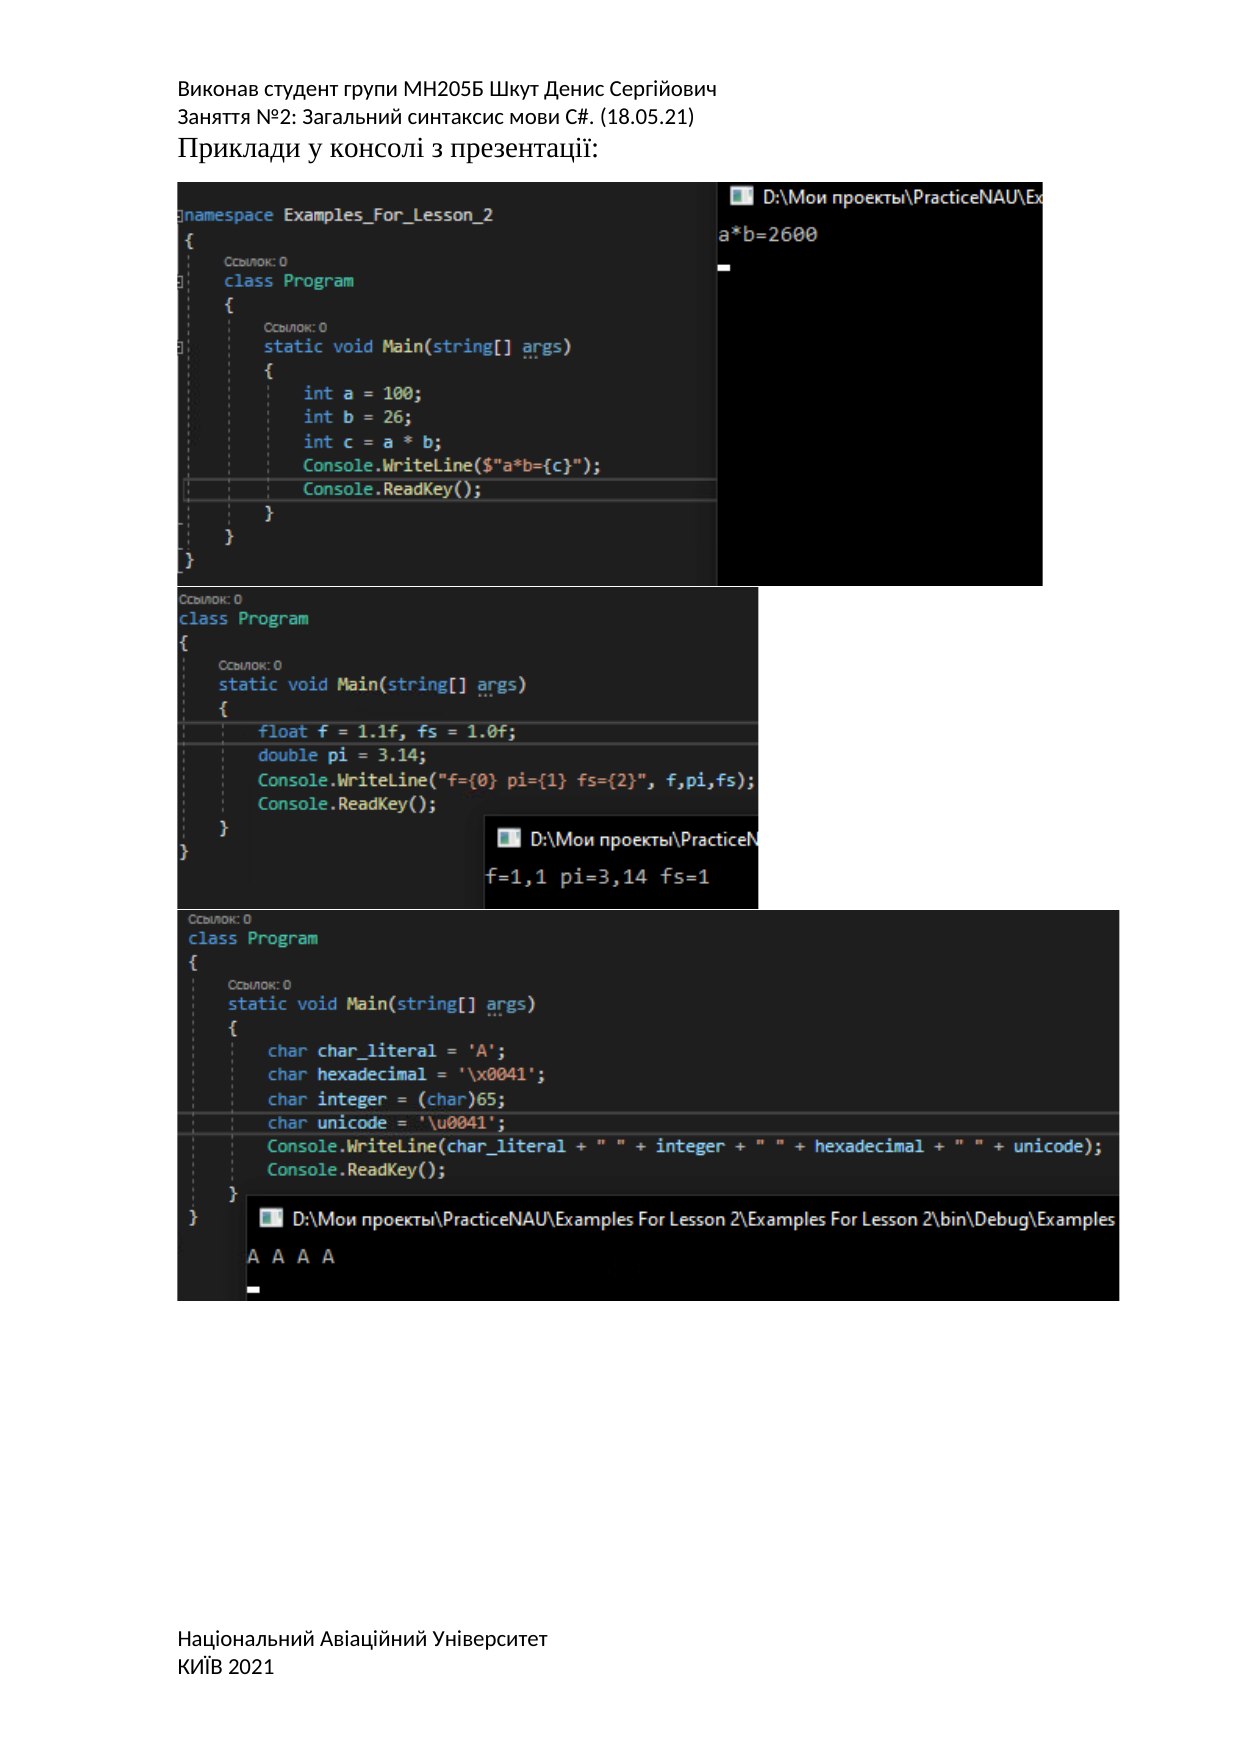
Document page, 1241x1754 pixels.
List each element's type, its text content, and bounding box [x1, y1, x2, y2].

picture [177, 910, 1120, 1301]
picture [177, 182, 1043, 586]
picture [177, 587, 759, 909]
text Приклади у консолі з презентації: [177, 130, 1152, 163]
